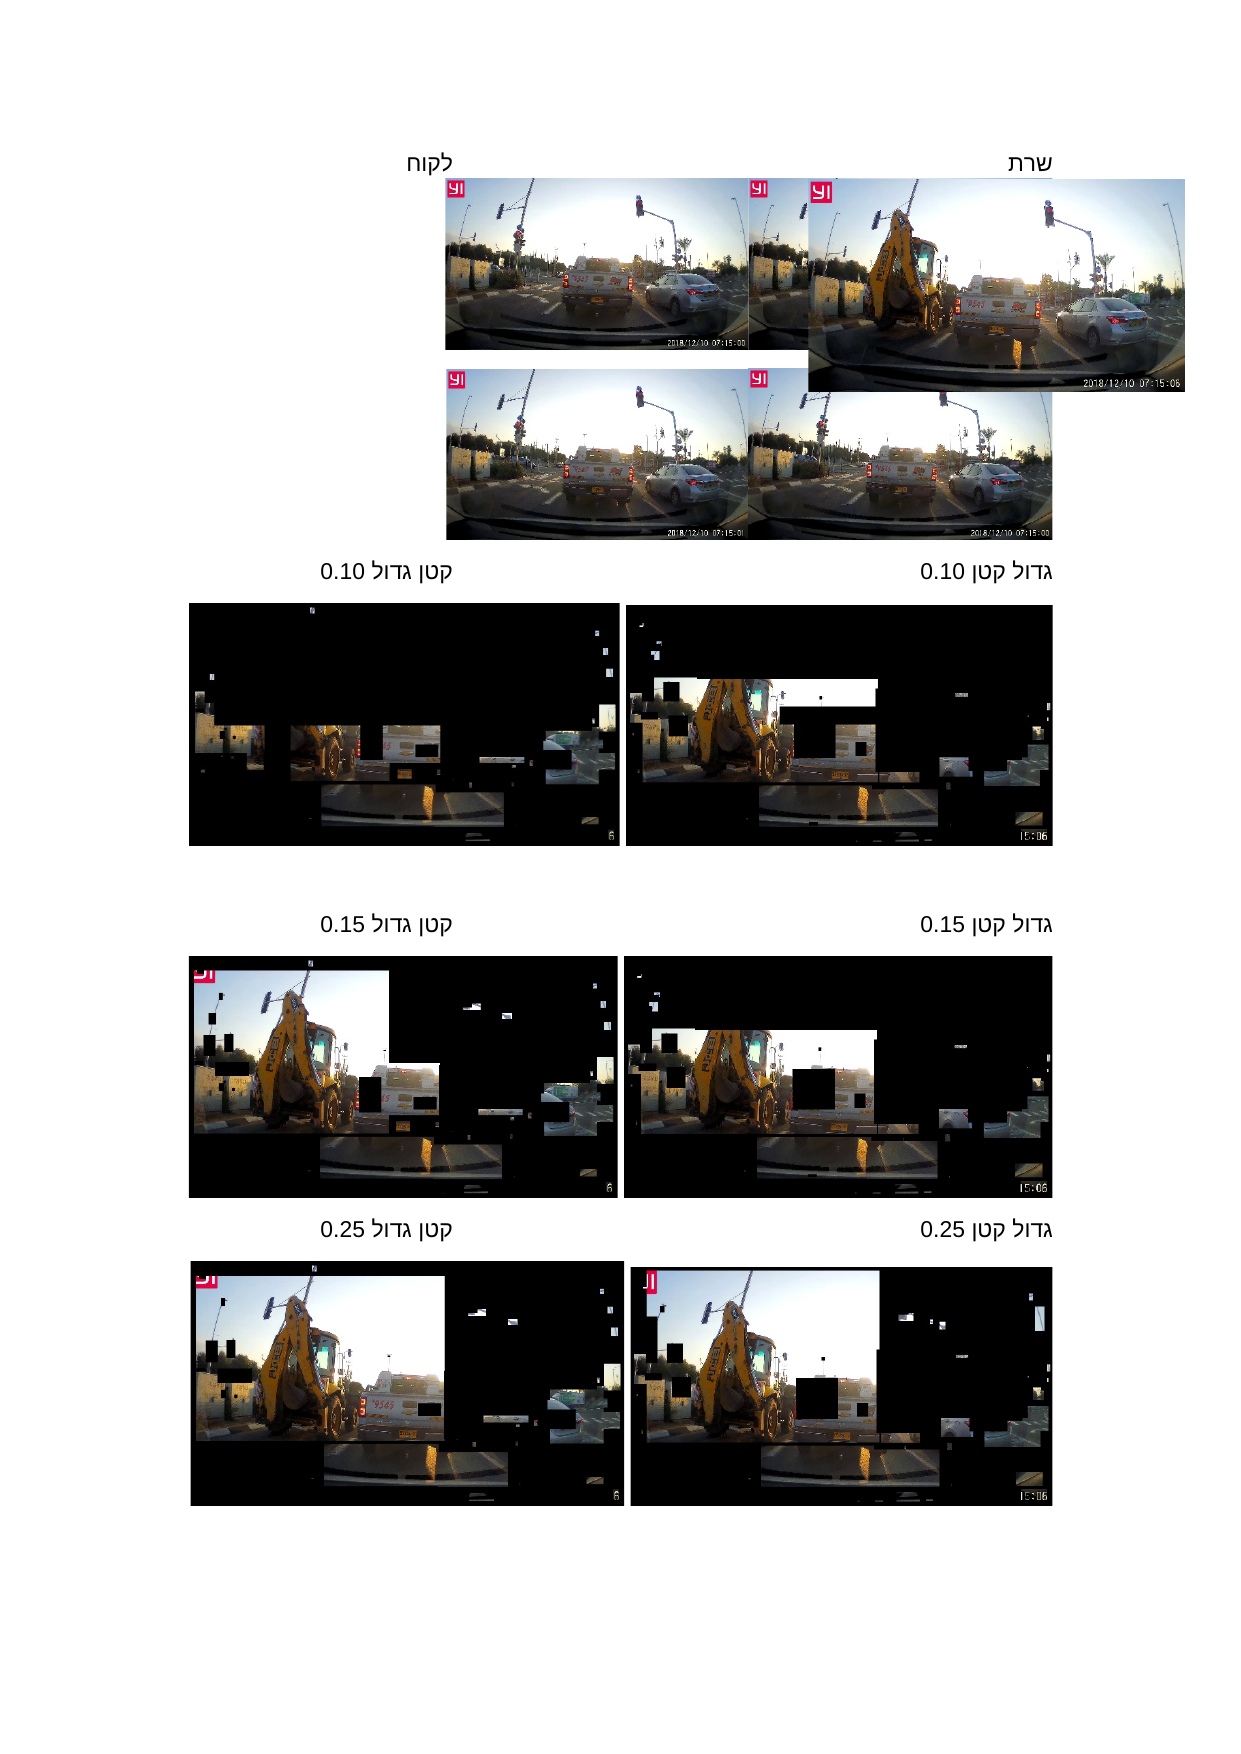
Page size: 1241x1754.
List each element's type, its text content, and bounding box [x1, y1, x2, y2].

picture [189, 603, 620, 846]
text שרת לקוח [187, 150, 1053, 349]
picture [630, 1267, 1053, 1506]
text גדול קטן 0.10 קטן גדול 0.10 [187, 558, 1053, 584]
picture [190, 1261, 625, 1506]
text גדול קטן 0.25 קטן גדול 0.25 [187, 1216, 1053, 1242]
text גדול קטן 0.15 קטן גדול 0.15 [187, 911, 1053, 937]
picture [445, 178, 1185, 540]
picture [626, 605, 1053, 846]
picture [188, 956, 618, 1198]
picture [624, 956, 1053, 1198]
